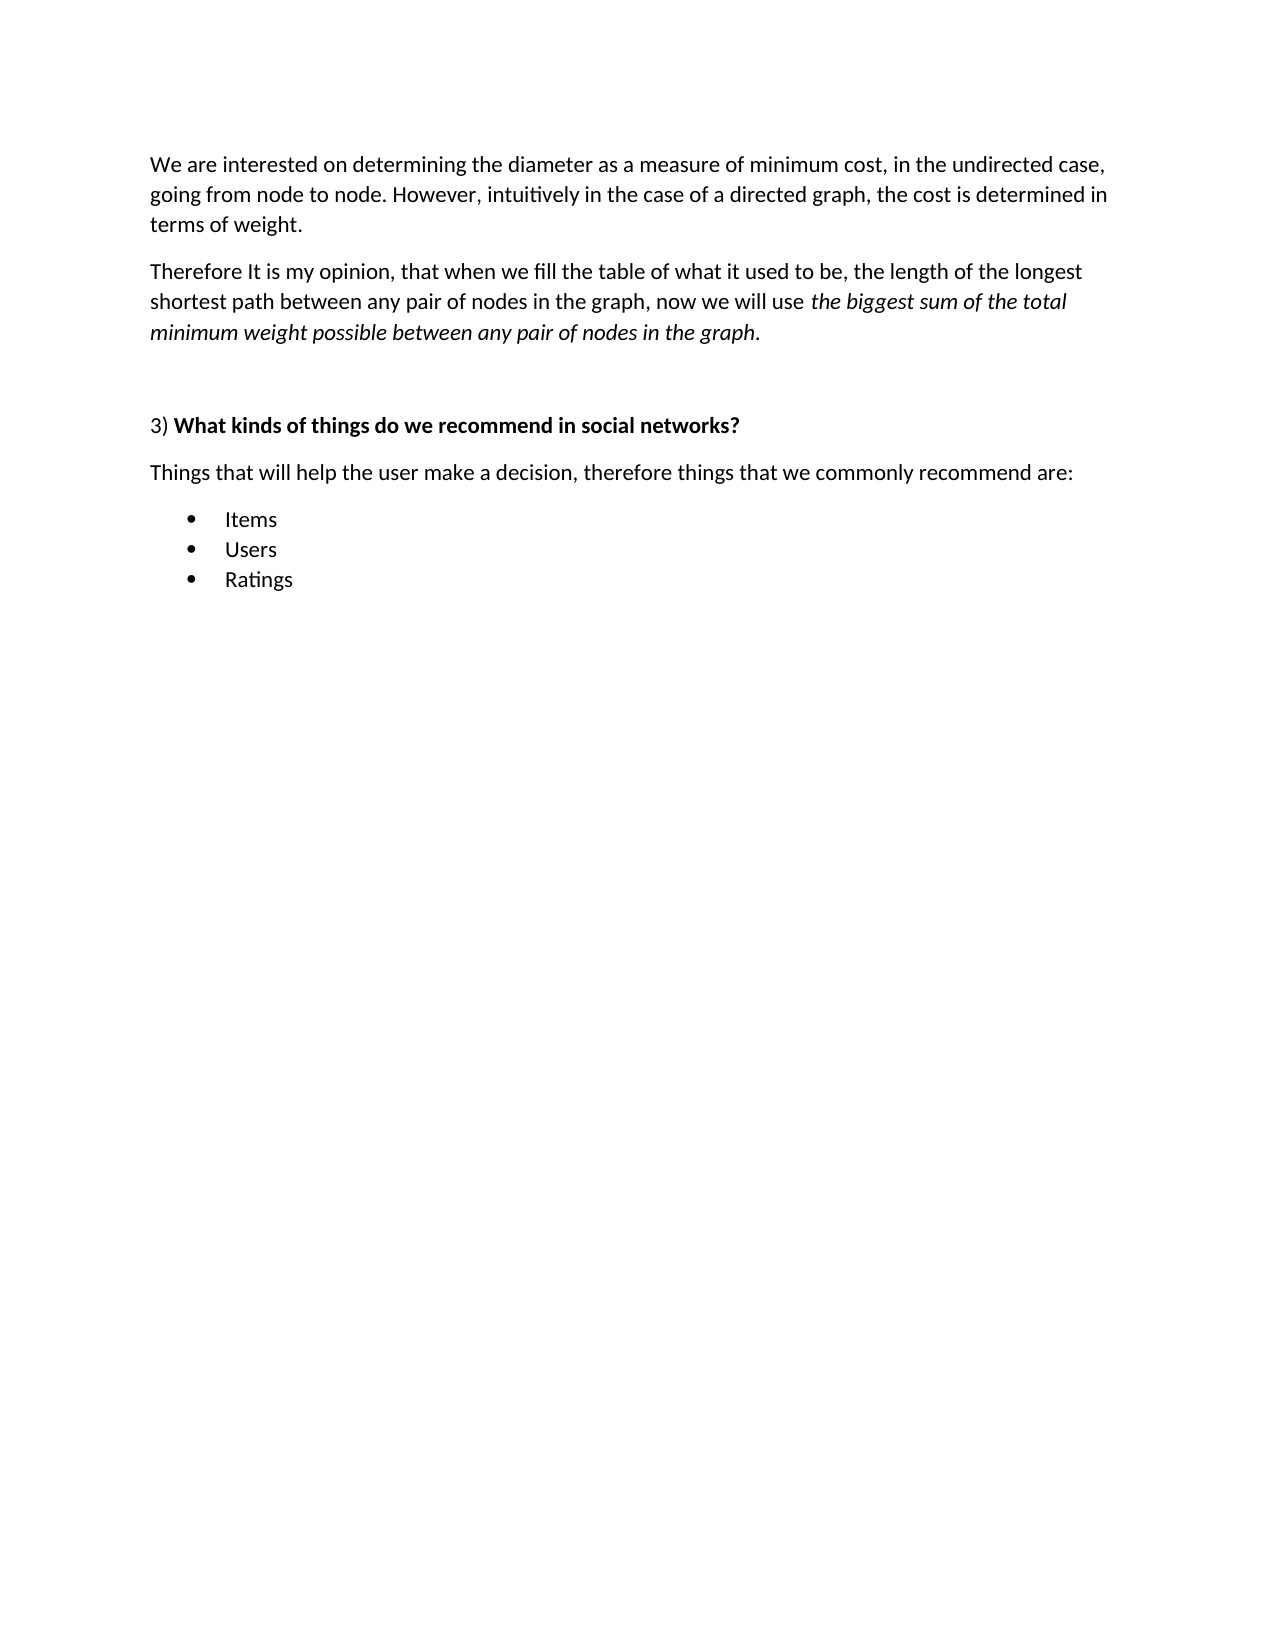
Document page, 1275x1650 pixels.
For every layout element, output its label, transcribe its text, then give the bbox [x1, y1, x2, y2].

list Users [187, 535, 1125, 563]
list Ratings [187, 566, 1125, 594]
text Therefore It is my opinion, that when we fill the table of what it used to be, the length of the longest shortest path between any pair of nodes in the graph, now we will use the biggest sum of the total minimum weight possible between any pair of nodes in the graph. [150, 257, 1125, 346]
list Items [187, 505, 1125, 533]
text Things that will help the user make a decision, therefore things that we commonly recommend are: [150, 458, 1125, 486]
text 3) What kinds of things do we recommend in social networks? [150, 411, 1125, 439]
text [150, 150, 1125, 238]
